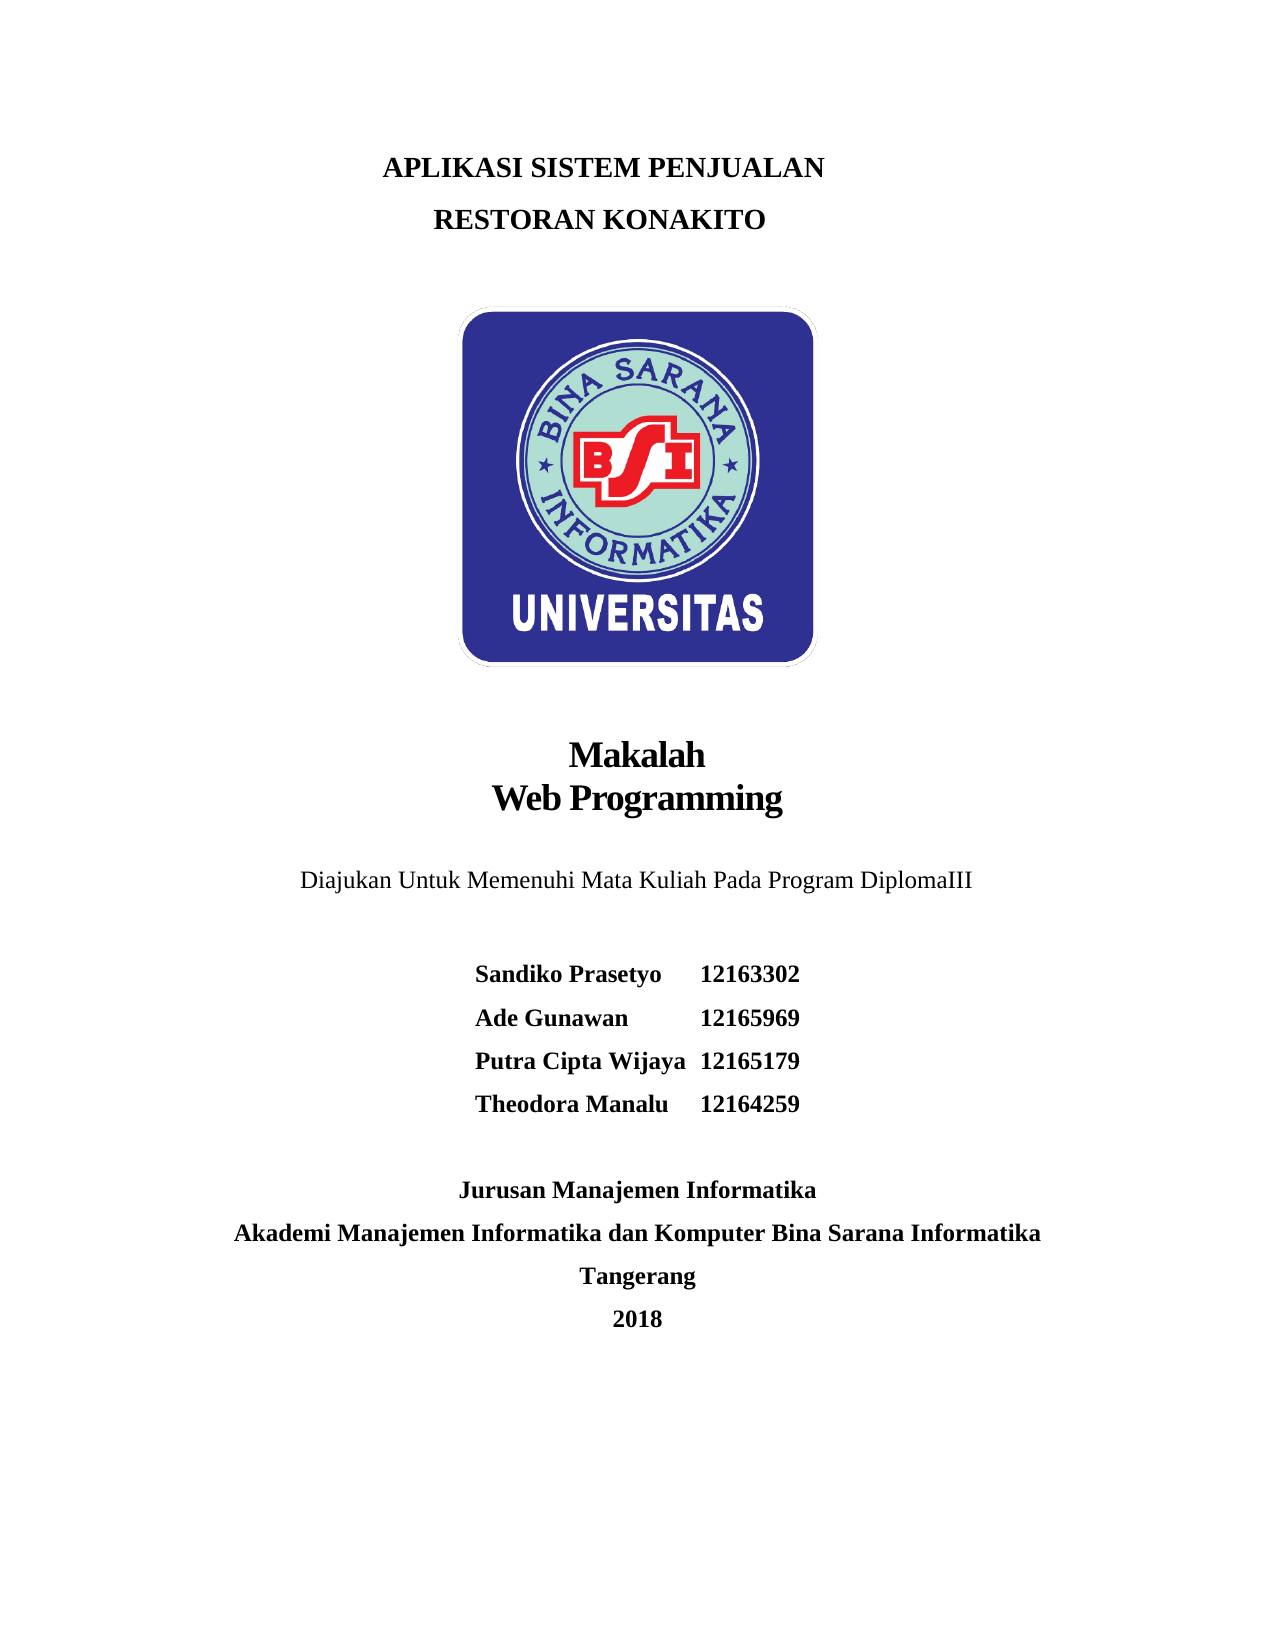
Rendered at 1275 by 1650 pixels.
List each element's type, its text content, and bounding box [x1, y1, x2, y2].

text Putra Cipta Wijaya 12165179 [150, 1046, 1125, 1074]
text Sandiko Prasetyo 12163302 [150, 959, 1125, 988]
text Tangerang [150, 1261, 1125, 1290]
title Makalah [150, 732, 1125, 775]
text Diajukan Untuk Memenuhi Mata Kuliah Pada Program DiplomaIII [225, 865, 1125, 894]
text APLIKASI SISTEM PENJUALAN [300, 150, 1125, 183]
text Jurusan Manajemen Informatika [150, 1175, 1125, 1204]
text Theodora Manalu 12164259 [150, 1089, 1125, 1118]
text Akademi Manajemen Informatika dan Komputer Bina Sarana Informatika [150, 1218, 1125, 1247]
title Web Programming [150, 775, 1125, 818]
text RESTORAN KONAKITO [300, 202, 1125, 236]
text Ade Gunawan 12165969 [150, 1003, 1125, 1031]
text 2018 [150, 1304, 1125, 1333]
picture [457, 306, 818, 667]
